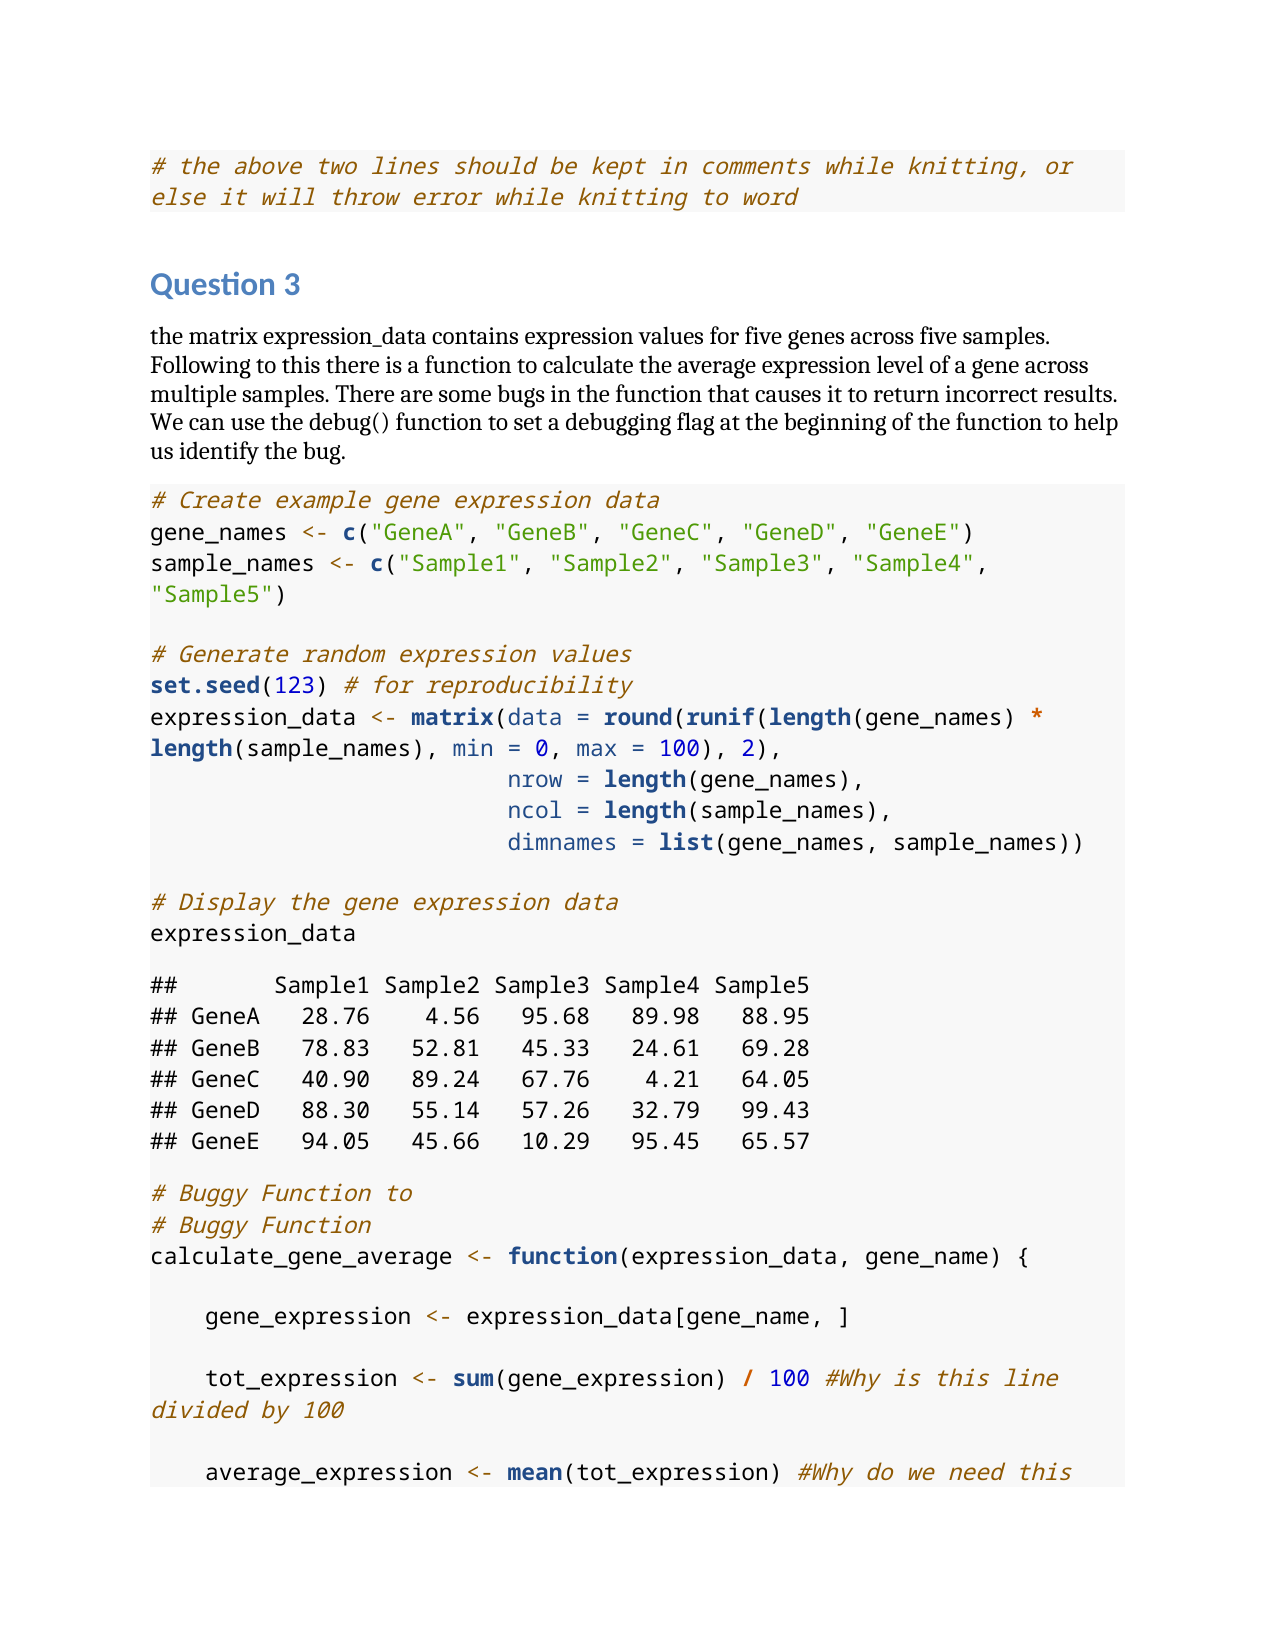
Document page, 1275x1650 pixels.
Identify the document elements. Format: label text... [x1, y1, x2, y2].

text ## Sample1 Sample2 Sample3 Sample4 Sample5 ## GeneA 28.76 4.56 95.68 89.98 88.95 ## GeneB 78.83 52.81 45.33 24.61 69.28 ## GeneC 40.90 89.24 67.76 4.21 64.05 ## GeneD 88.30 55.14 57.26 32.79 99.43 ## GeneE 94.05 45.66 10.29 95.45 65.57 [150, 969, 1125, 1157]
text the matrix expression_data contains expression values for five genes across five samples. Following to this there is a function to calculate the average expression level of a gene across multiple samples. There are some bugs in the function that causes it to return incorrect results. We can use the debug() function to set a debugging flag at the beginning of the function to help us identify the bug. [150, 322, 1125, 466]
text # Create example gene expression data gene_names <- c("GeneA", "GeneB", "GeneC", "GeneD", "GeneE") sample_names <- c("Sample1", "Sample2", "Sample3", "Sample4", "Sample5") # Generate random expression values set.seed(123) # for reproducibility expression_data <- matrix(data = round(runif(length(gene_names) * length(sample_names), min = 0, max = 100), 2), nrow = length(gene_names), ncol = length(sample_names), dimnames = list(gene_names, sample_names)) # Display the gene expression data expression_data [150, 484, 1125, 948]
subtitle Question 3 [150, 262, 1125, 303]
text # the above two lines should be kept in comments while knitting, or else it will throw error while knitting to word [796, 150, 1125, 212]
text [150, 1177, 1125, 1487]
